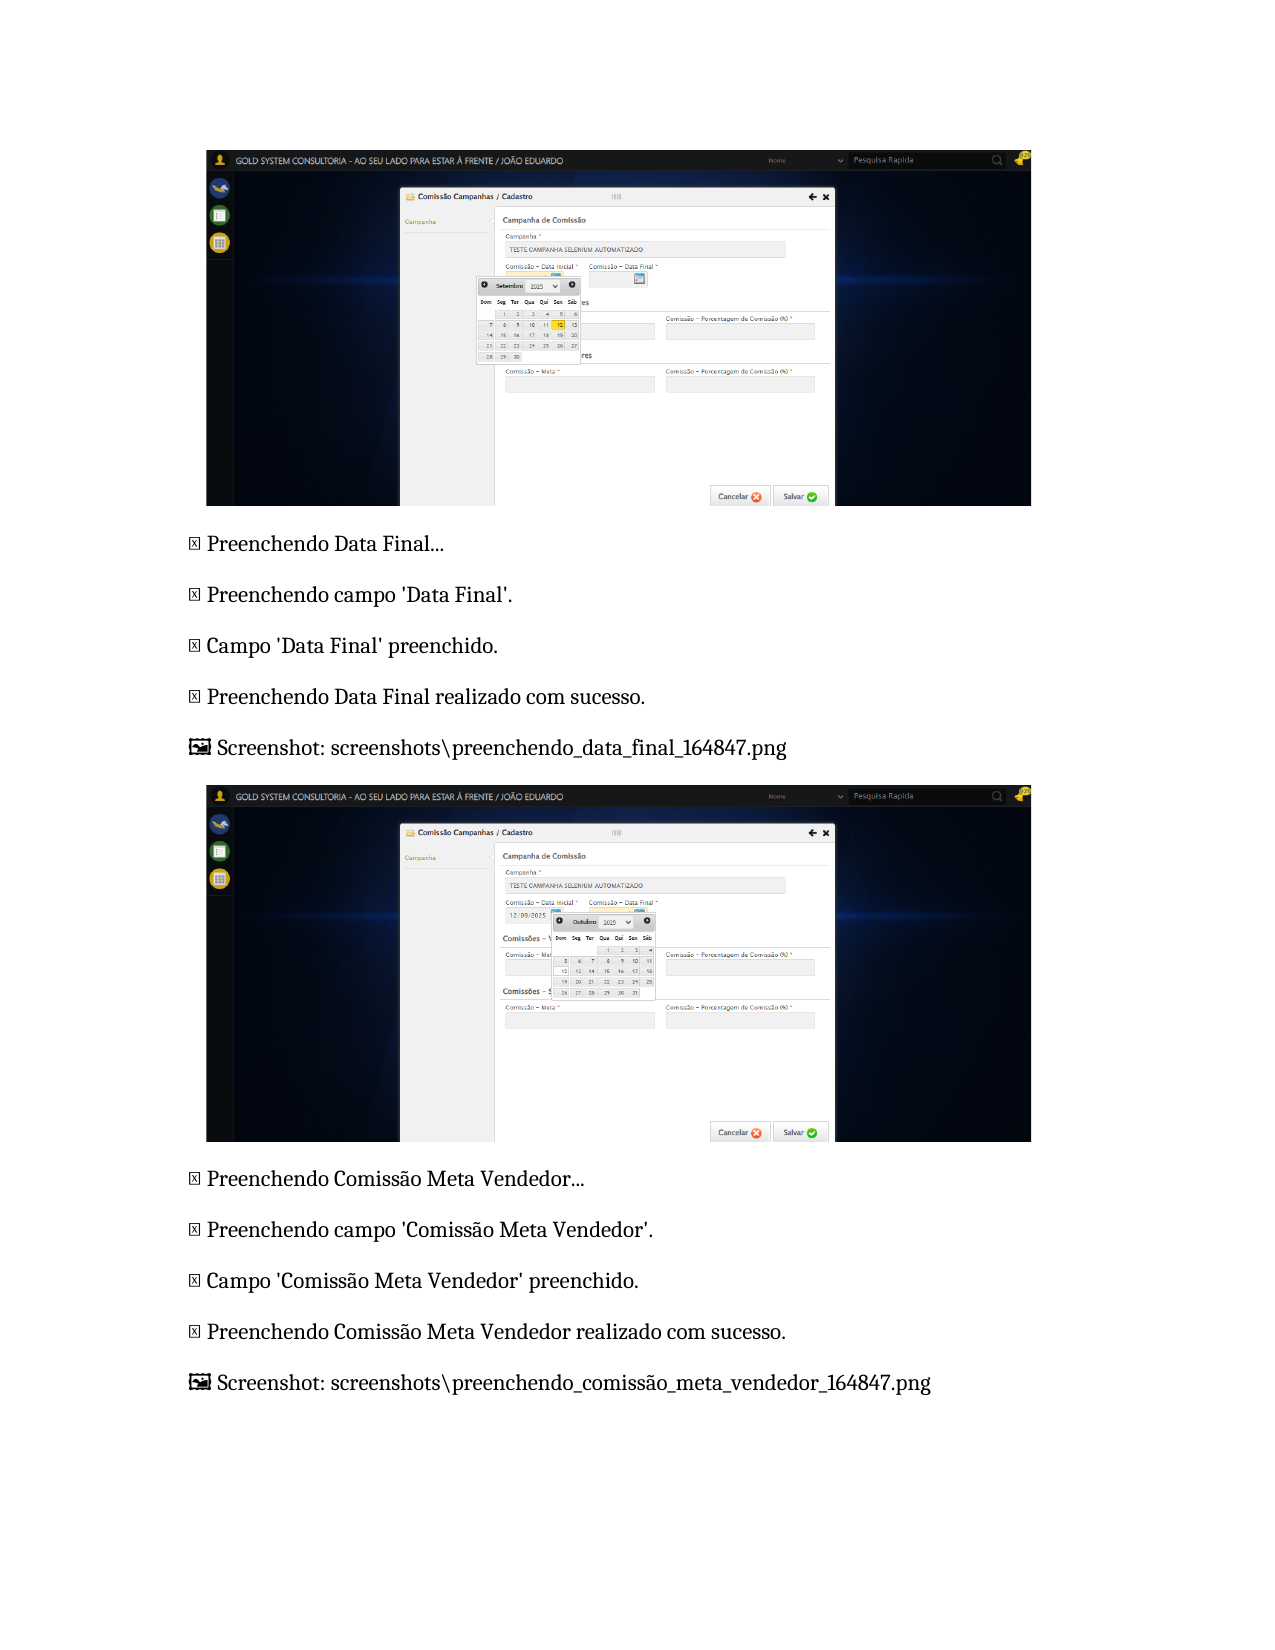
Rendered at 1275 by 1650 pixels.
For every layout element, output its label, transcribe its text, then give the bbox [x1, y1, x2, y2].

text ✅ Campo 'Comissão Meta Vendedor' preenchido. [187, 1268, 1087, 1294]
text 🖼️ Screenshot: screenshots\preenchendo_comissão_meta_vendedor_164847.png [187, 1370, 1087, 1397]
text 🔄 Preenchendo campo 'Comissão Meta Vendedor'. [187, 1217, 1087, 1243]
text 🔄 Preenchendo Comissão Meta Vendedor... [187, 1166, 1087, 1192]
text ✅ Preenchendo Comissão Meta Vendedor realizado com sucesso. [187, 1319, 1087, 1346]
picture [206, 150, 1032, 506]
text 🔄 Preenchendo campo 'Data Final'. [187, 581, 1087, 608]
text 🔄 Preenchendo Data Final... [187, 530, 1087, 557]
text ✅ Campo 'Data Final' preenchido. [187, 632, 1087, 659]
picture [206, 785, 1032, 1142]
text ✅ Preenchendo Data Final realizado com sucesso. [187, 683, 1087, 710]
text 🖼️ Screenshot: screenshots\preenchendo_data_final_164847.png [187, 734, 1087, 761]
